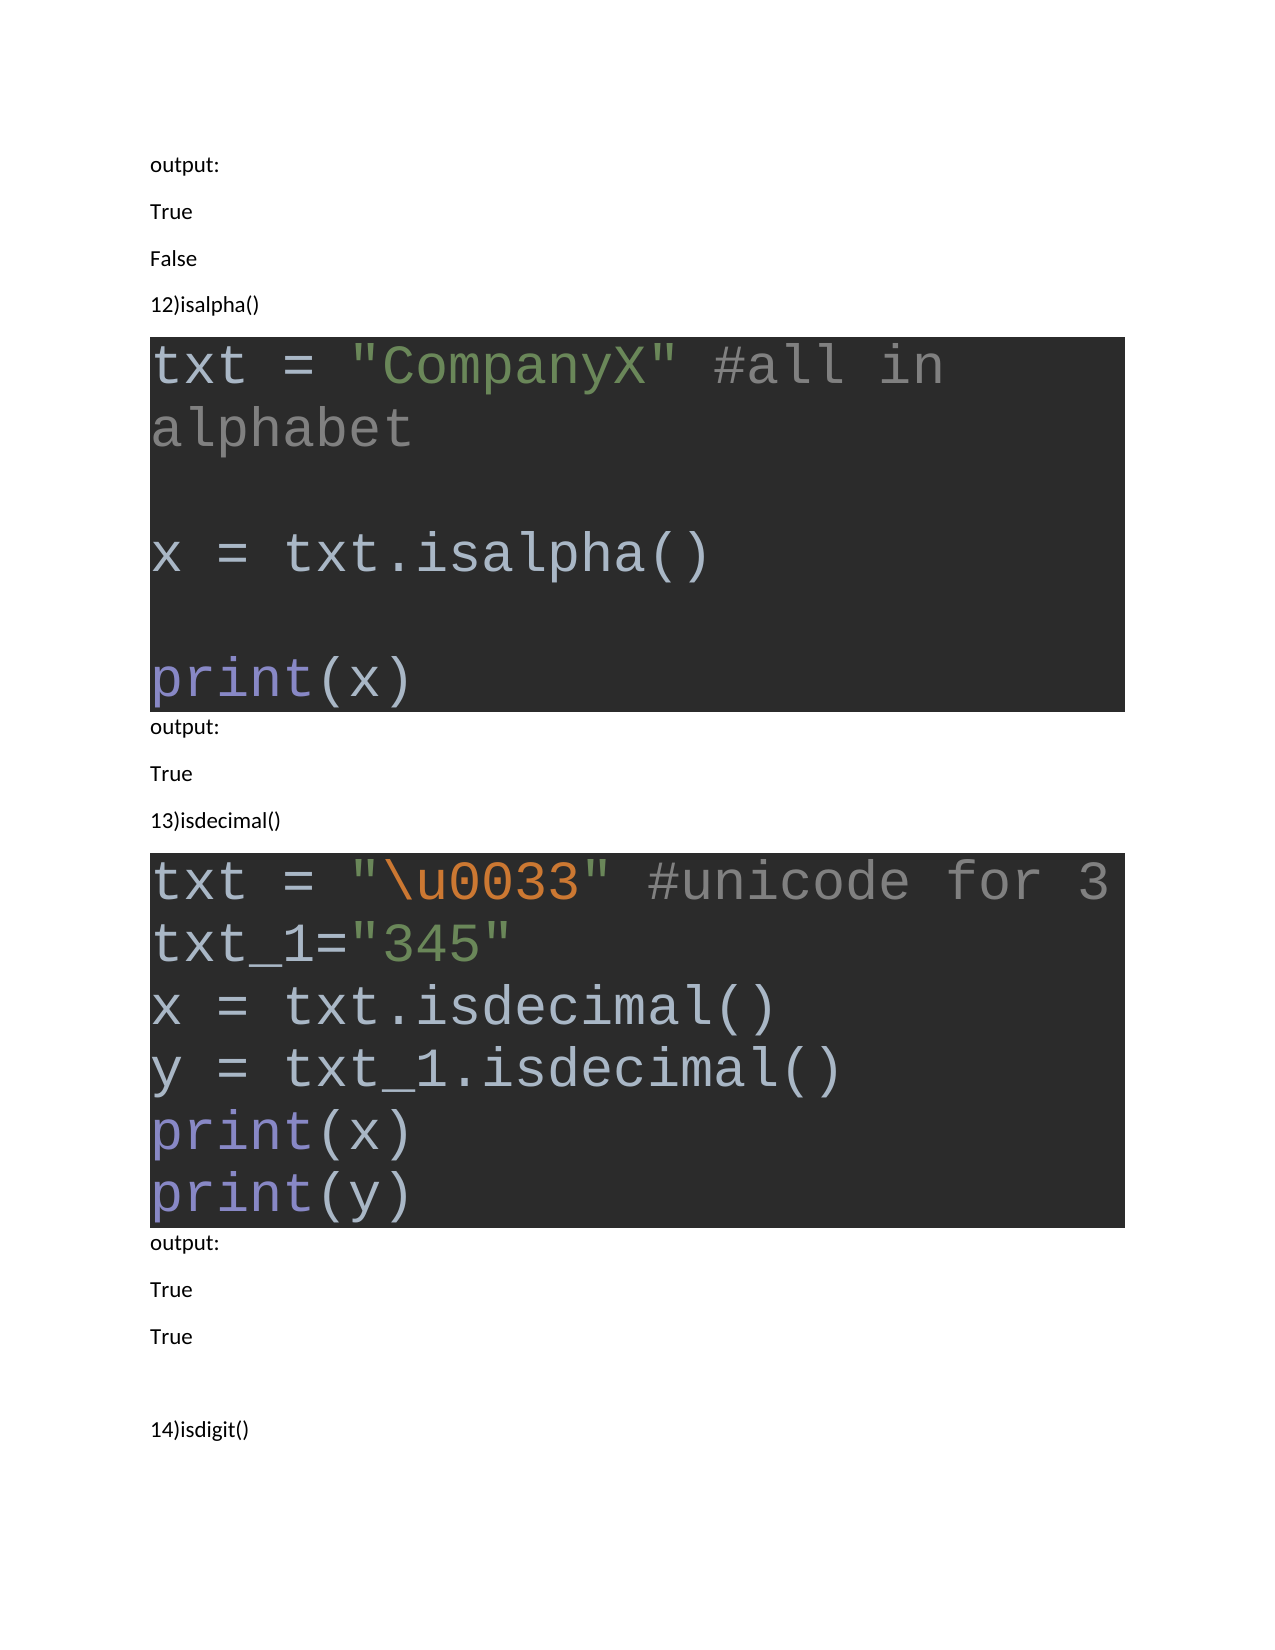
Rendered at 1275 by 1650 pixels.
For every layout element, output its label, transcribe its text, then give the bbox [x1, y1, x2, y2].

text 14)isdigit() [150, 1416, 1125, 1444]
text output: [150, 150, 1125, 178]
text False [150, 244, 1125, 272]
text True [150, 1322, 1125, 1350]
text output: [150, 712, 1125, 741]
text 13)isdecimal() [150, 806, 1125, 834]
text 12)isalpha() [150, 291, 1125, 319]
text True [150, 759, 1125, 787]
text txt = "\u0033" #unicode for 3 txt_1="345" x = txt.isdecimal() y = txt_1.isdecimal() print(x) print(y) [150, 853, 1125, 1228]
text True [150, 1275, 1125, 1303]
text output: [150, 1228, 1125, 1256]
text True [150, 197, 1125, 225]
text txt = "CompanyX" #all in alphabet x = txt.isalpha() print(x) [150, 337, 1125, 712]
